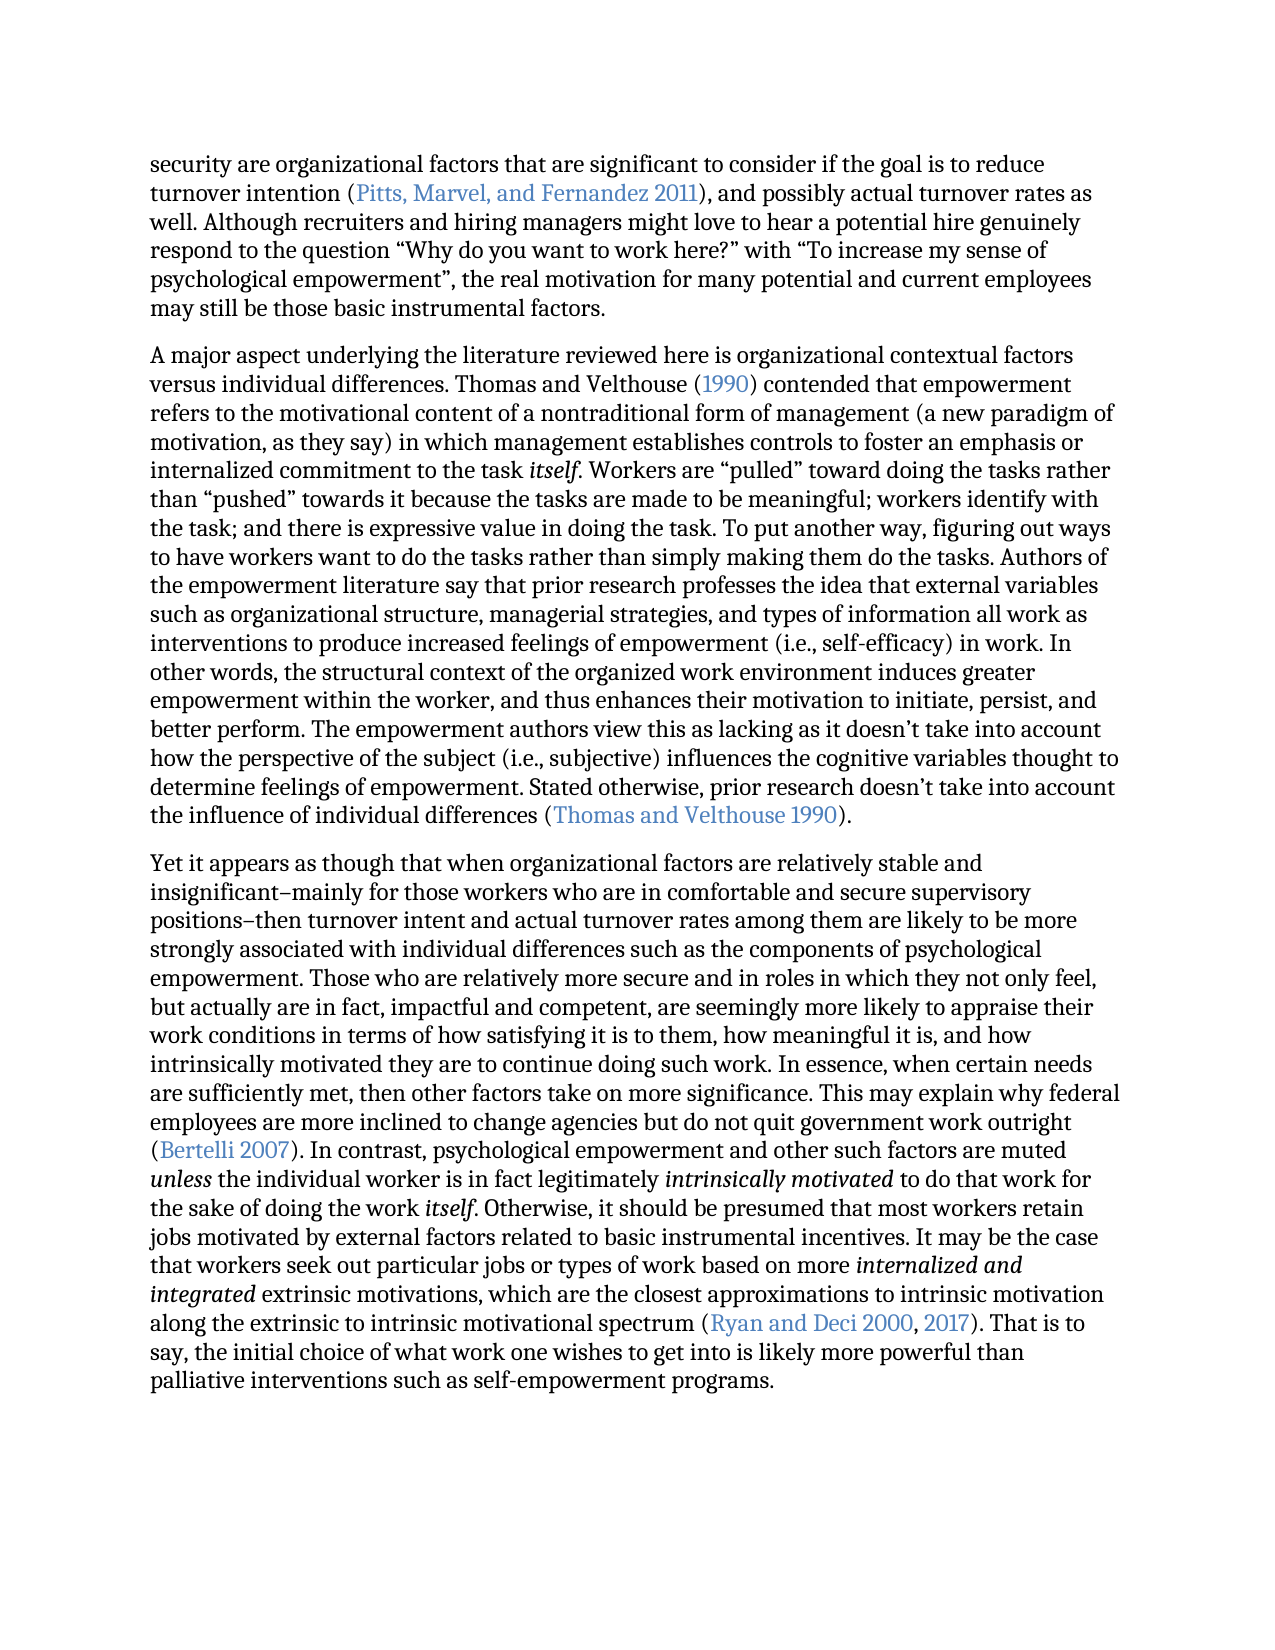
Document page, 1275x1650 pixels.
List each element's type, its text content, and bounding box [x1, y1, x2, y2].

text Yet it appears as though that when organizational factors are relatively stable and insignificant–mainly for those workers who are in comfortable and secure supervisory positions–then turnover intent and actual turnover rates among them are likely to be more strongly associated with individual differences such as the components of psychological empowerment. Those who are relatively more secure and in roles in which they not only feel, but actually are in fact, impactful and competent, are seemingly more likely to appraise their work conditions in terms of how satisfying it is to them, how meaningful it is, and how intrinsically motivated they are to continue doing such work. In essence, when certain needs are sufficiently met, then other factors take on more significance. This may explain why federal employees are more inclined to change agencies but do not quit government work outright (Bertelli 2007). In contrast, psychological empowerment and other such factors are muted unless the individual worker is in fact legitimately intrinsically motivated to do that work for the sake of doing the work itself. Otherwise, it should be presumed that most workers retain jobs motivated by external factors related to basic instrumental incentives. It may be the case that workers seek out particular jobs or types of work based on more internalized and integrated extrinsic motivations, which are the closest approximations to intrinsic motivation along the extrinsic to intrinsic motivational spectrum (Ryan and Deci 2000, 2017). That is to say, the initial choice of what work one wishes to get into is likely more powerful than palliative interventions such as self-empowerment programs. [150, 849, 1125, 1395]
text A major aspect underlying the literature reviewed here is organizational contextual factors versus individual differences. Thomas and Velthouse (1990) contended that empowerment refers to the motivational content of a nontraditional form of management (a new paradigm of motivation, as they say) in which management establishes controls to foster an emphasis or internalized commitment to the task itself. Workers are “pulled” toward doing the tasks rather than “pushed” towards it because the tasks are made to be meaningful; workers identify with the task; and there is expressive value in doing the task. To put another way, figuring out ways to have workers want to do the tasks rather than simply making them do the tasks. Authors of the empowerment literature say that prior research professes the idea that external variables such as organizational structure, managerial strategies, and types of information all work as interventions to produce increased feelings of empowerment (i.e., self-efficacy) in work. In other words, the structural context of the organized work environment induces greater empowerment within the worker, and thus enhances their motivation to initiate, persist, and better perform. The empowerment authors view this as lacking as it doesn’t take into account how the perspective of the subject (i.e., subjective) influences the cognitive variables thought to determine feelings of empowerment. Stated otherwise, prior research doesn’t take into account the influence of individual differences (Thomas and Velthouse 1990). [150, 341, 1125, 830]
